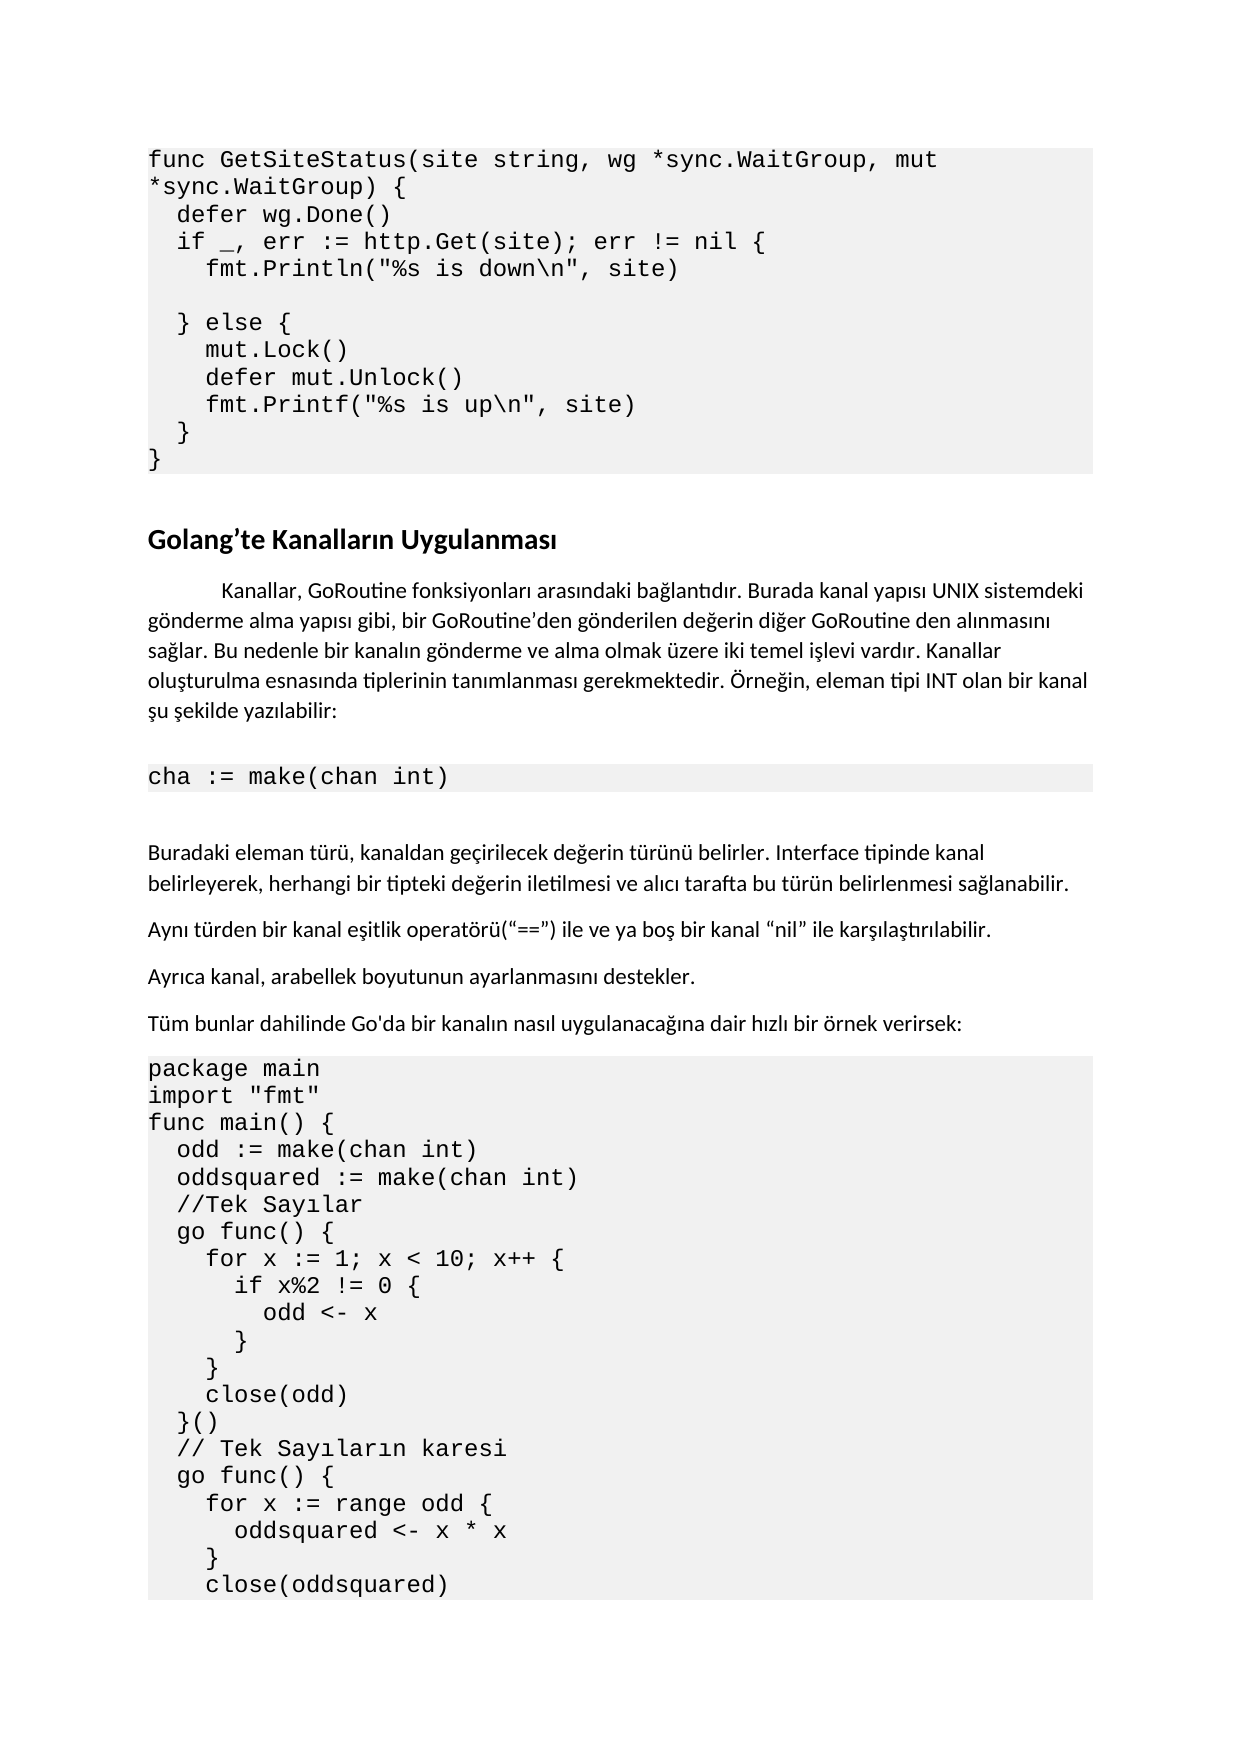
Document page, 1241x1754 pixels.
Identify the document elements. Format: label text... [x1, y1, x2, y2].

text } [148, 1328, 1093, 1355]
text odd := make(chan int) [148, 1138, 1093, 1165]
text fmt.Println("%s is down\n", site) [148, 256, 1093, 283]
text } else { [148, 311, 1093, 338]
text func main() { [148, 1111, 1093, 1138]
text package main [148, 1056, 1093, 1083]
text close(oddsquared) [148, 1573, 1093, 1600]
text oddsquared <- x * x [148, 1518, 1093, 1546]
text Tüm bunlar dahilinde Go'da bir kanalın nasıl uygulanacağına dair hızlı bir örnek verirsek: [148, 1009, 1093, 1037]
text Aynı türden bir kanal eşitlik operatörü(“==”) ile ve ya boş bir kanal “nil” ile karşılaştırılabilir. [148, 916, 1093, 943]
text }() [148, 1409, 1093, 1437]
text go func() { [148, 1219, 1093, 1246]
text cha := make(chan int) [148, 764, 1093, 792]
text Kanallar, GoRoutine fonksiyonları arasındaki bağlantıdır. Burada kanal yapısı UNIX sistemdeki gönderme alma yapısı gibi, bir GoRoutine’den gönderilen değerin diğer GoRoutine den alınmasını sağlar. Bu nedenle bir kanalın gönderme ve alma olmak üzere iki temel işlevi vardır. Kanallar oluşturulma esnasında tiplerinin tanımlanması gerekmektedir. Örneğin, eleman tipi INT olan bir kanal şu şekilde yazılabilir: [148, 576, 1093, 725]
text //Tek Sayılar [148, 1192, 1093, 1219]
text oddsquared := make(chan int) [148, 1165, 1093, 1192]
text defer mut.Unlock() [148, 365, 1093, 392]
text } [148, 419, 1093, 447]
text for x := 1; x < 10; x++ { [148, 1246, 1093, 1274]
text Golang’te Kanalların Uygulanması [148, 521, 1093, 556]
text mut.Lock() [148, 338, 1093, 365]
text fmt.Printf("%s is up\n", site) [148, 392, 1093, 419]
text } [148, 1546, 1093, 1573]
text for x := range odd { [148, 1491, 1093, 1518]
text odd <- x [148, 1301, 1093, 1328]
text defer wg.Done() [148, 202, 1093, 229]
text func GetSiteStatus(site string, wg *sync.WaitGroup, mut *sync.WaitGroup) { [148, 148, 1093, 202]
text import "fmt" [148, 1083, 1093, 1111]
text // Tek Sayıların karesi [148, 1437, 1093, 1464]
text } [148, 1355, 1093, 1382]
text Ayrıca kanal, arabellek boyutunun ayarlanmasını destekler. [148, 962, 1093, 990]
text close(odd) [148, 1382, 1093, 1409]
text if _, err := http.Get(site); err != nil { [148, 229, 1093, 256]
text go func() { [148, 1464, 1093, 1491]
text Buradaki eleman türü, kanaldan geçirilecek değerin türünü belirler. Interface tipinde kanal belirleyerek, herhangi bir tipteki değerin iletilmesi ve alıcı tarafta bu türün belirlenmesi sağlanabilir. [148, 838, 1093, 897]
text } [148, 447, 1093, 474]
text if x%2 != 0 { [148, 1274, 1093, 1301]
